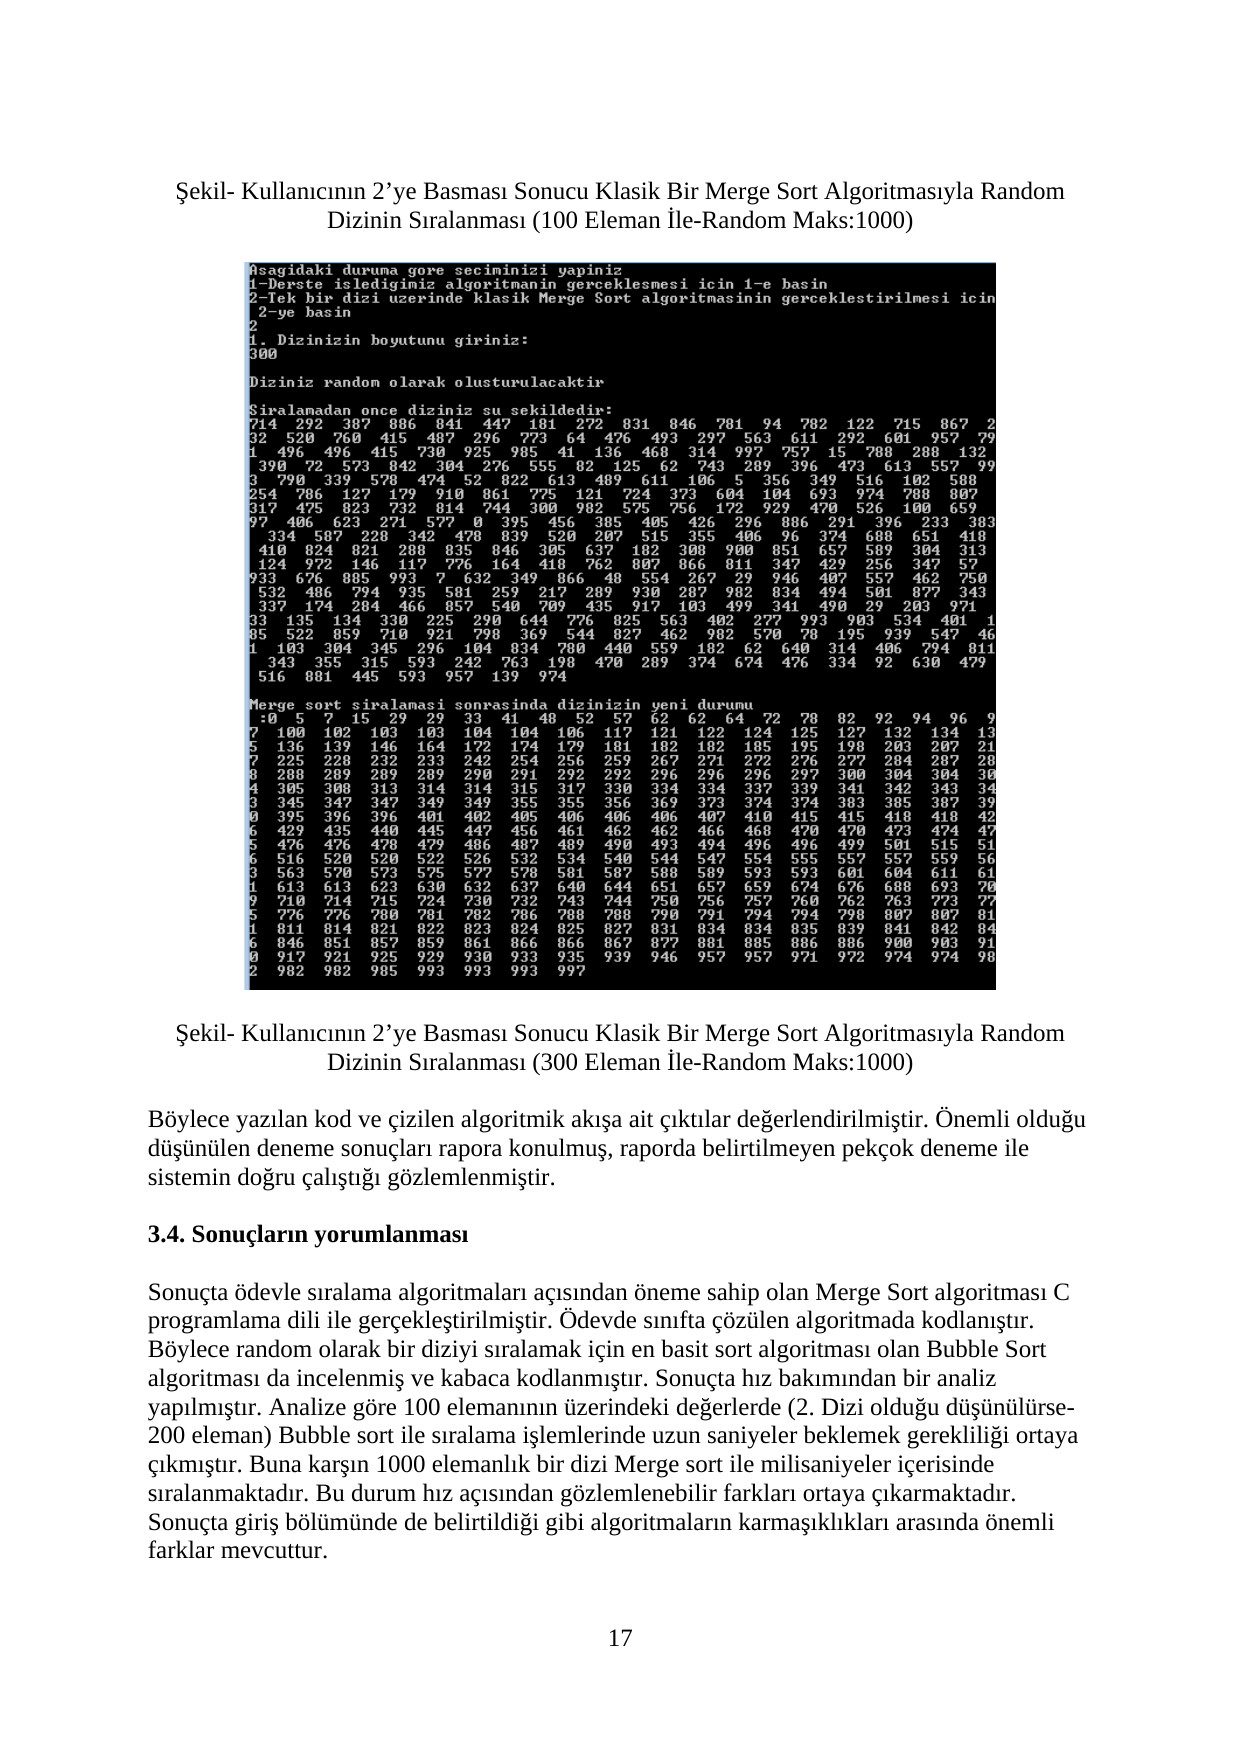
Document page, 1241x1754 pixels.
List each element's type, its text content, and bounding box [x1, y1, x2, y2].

text Şekil- Kullanıcının 2’ye Basması Sonucu Klasik Bir Merge Sort Algoritmasıyla Random Dizinin Sıralanması (100 Eleman İle-Random Maks:1000) [148, 176, 1093, 234]
picture [244, 262, 996, 990]
text Şekil- Kullanıcının 2’ye Basması Sonucu Klasik Bir Merge Sort Algoritmasıyla Random Dizinin Sıralanması (300 Eleman İle-Random Maks:1000) [148, 1018, 1093, 1075]
text Sonuçta ödevle sıralama algoritmaları açısından öneme sahip olan Merge Sort algoritması C programlama dili ile gerçekleştirilmiştir. Ödevde sınıfta çözülen algoritmada kodlanıştır. Böylece random olarak bir diziyi sıralamak için en basit sort algoritması olan Bubble Sort algoritması da incelenmiş ve kabaca kodlanmıştır. Sonuçta hız bakımından bir analiz yapılmıştır. Analize göre 100 elemanının üzerindeki değerlerde (2. Dizi olduğu düşünülürse-200 eleman) Bubble sort ile sıralama işlemlerinde uzun saniyeler beklemek gerekliliği ortaya çıkmıştır. Buna karşın 1000 elemanlık bir dizi Merge sort ile milisaniyeler içerisinde sıralanmaktadır. Bu durum hız açısından gözlemlenebilir farkları ortaya çıkarmaktadır. Sonuçta giriş bölümünde de belirtildiği gibi algoritmaların karmaşıklıkları arasında önemli farklar mevcuttur. [148, 1277, 1093, 1564]
text Böylece yazılan kod ve çizilen algoritmik akışa ait çıktılar değerlendirilmiştir. Önemli olduğu düşünülen deneme sonuçları rapora konulmuş, raporda belirtilmeyen pekçok deneme ile sistemin doğru çalıştığı gözlemlenmiştir. [148, 1104, 1093, 1190]
text 3.4. Sonuçların yorumlanması [148, 1219, 1093, 1248]
